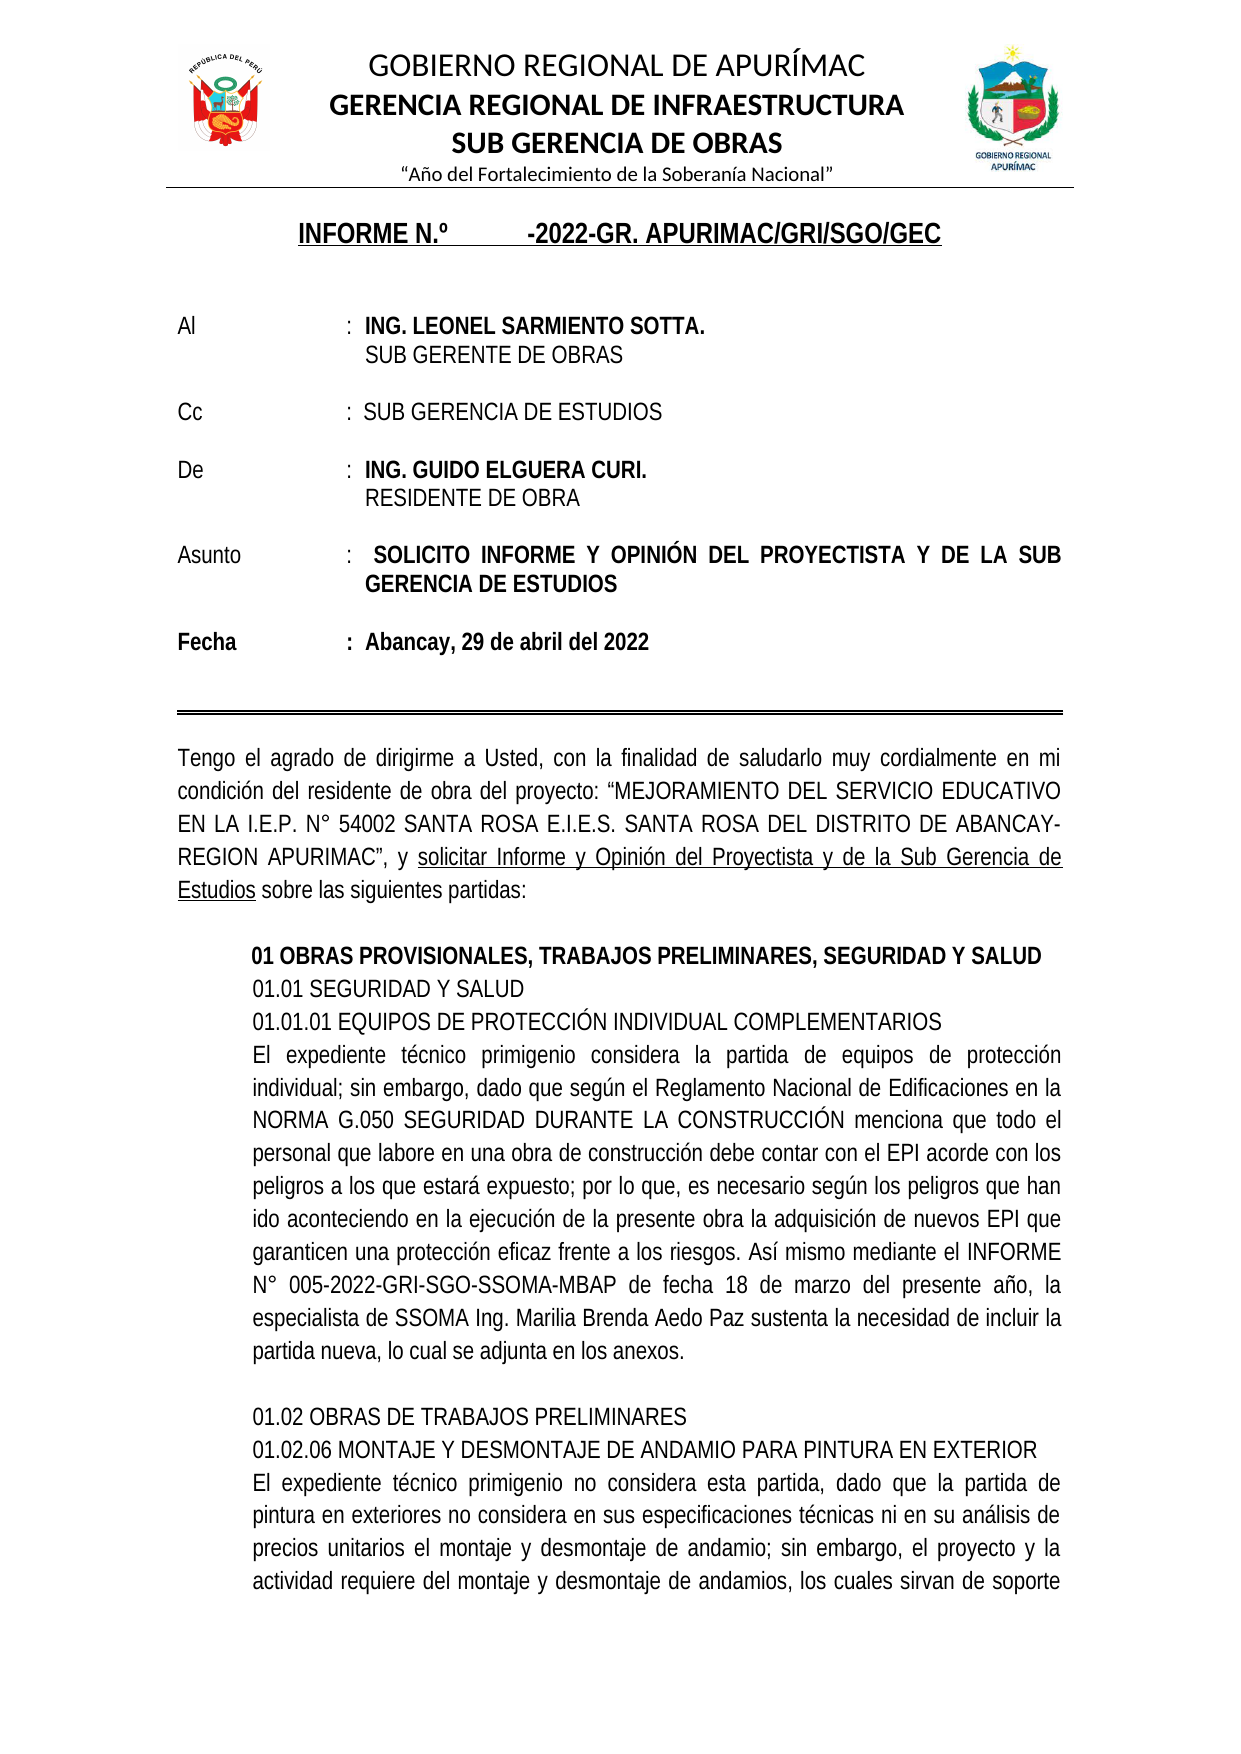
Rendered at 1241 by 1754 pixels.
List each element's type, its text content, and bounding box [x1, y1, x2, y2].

list 01 OBRAS PROVISIONALES, TRABAJOS PRELIMINARES, SEGURIDAD Y SALUD [215, 941, 1063, 969]
list 01.01.01 EQUIPOS DE PROTECCIÓN INDIVIDUAL COMPLEMENTARIOS [252, 1007, 1063, 1035]
text Al : ING. LEONEL SARMIENTO SOTTA. [177, 311, 1063, 340]
text Tengo el agrado de dirigirme a Usted, con la finalidad de saludarlo muy cordialmente en mi condición del residente de obra del proyecto: “MEJORAMIENTO DEL SERVICIO EDUCATIVO EN LA I.E.P. N° 54002 SANTA ROSA E.I.E.S. SANTA ROSA DEL DISTRITO DE ABANCAY-REGION APURIMAC”, y solicitar Informe y Opinión del Proyectista y de la Sub Gerencia de Estudios sobre las siguientes partidas: [177, 743, 1063, 904]
list 01.02.06 MONTAJE Y DESMONTAJE DE ANDAMIO PARA PINTURA EN EXTERIOR [252, 1435, 1063, 1463]
text Cc : SUB GERENCIA DE ESTUDIOS [177, 397, 1063, 426]
list El expediente técnico primigenio considera la partida de equipos de protección individual; sin embargo, dado que según el Reglamento Nacional de Edificaciones en la NORMA G.050 SEGURIDAD DURANTE LA CONSTRUCCIÓN menciona que todo el personal que labore en una obra de construcción debe contar con el EPI acorde con los peligros a los que estará expuesto; por lo que, es necesario según los peligros que han ido aconteciendo en la ejecución de la presente obra la adquisición de nuevos EPI que garanticen una protección eficaz frente a los riesgos. Así mismo mediante el INFORME N° 005-2022-GRI-SGO-SSOMA-MBAP de fecha 18 de marzo del presente año, la especialista de SSOMA Ing. Marilia Brenda Aedo Paz sustenta la necesidad de incluir la partida nueva, lo cual se adjunta en los anexos. [252, 1040, 1063, 1364]
text SUB GERENTE DE OBRAS [177, 340, 1063, 369]
text De : ING. GUIDO ELGUERA CURI. [177, 454, 1063, 483]
list 01.01 SEGURIDAD Y SALUD [252, 974, 1063, 1002]
picture [962, 44, 1063, 172]
list 01.02 OBRAS DE TRABAJOS PRELIMINARES [252, 1402, 1063, 1430]
text Asunto : SOLICITO INFORME Y OPINIÓN DEL PROYECTISTA Y DE LA SUB GERENCIA DE ESTUDIOS [177, 541, 1063, 598]
picture [177, 44, 271, 151]
text INFORME N.º -2022-GR. APURIMAC/GRI/SGO/GEC [177, 216, 1063, 249]
text Fecha : Abancay, 29 de abril del 2022 [177, 626, 1063, 655]
text RESIDENTE DE OBRA [177, 483, 1063, 512]
